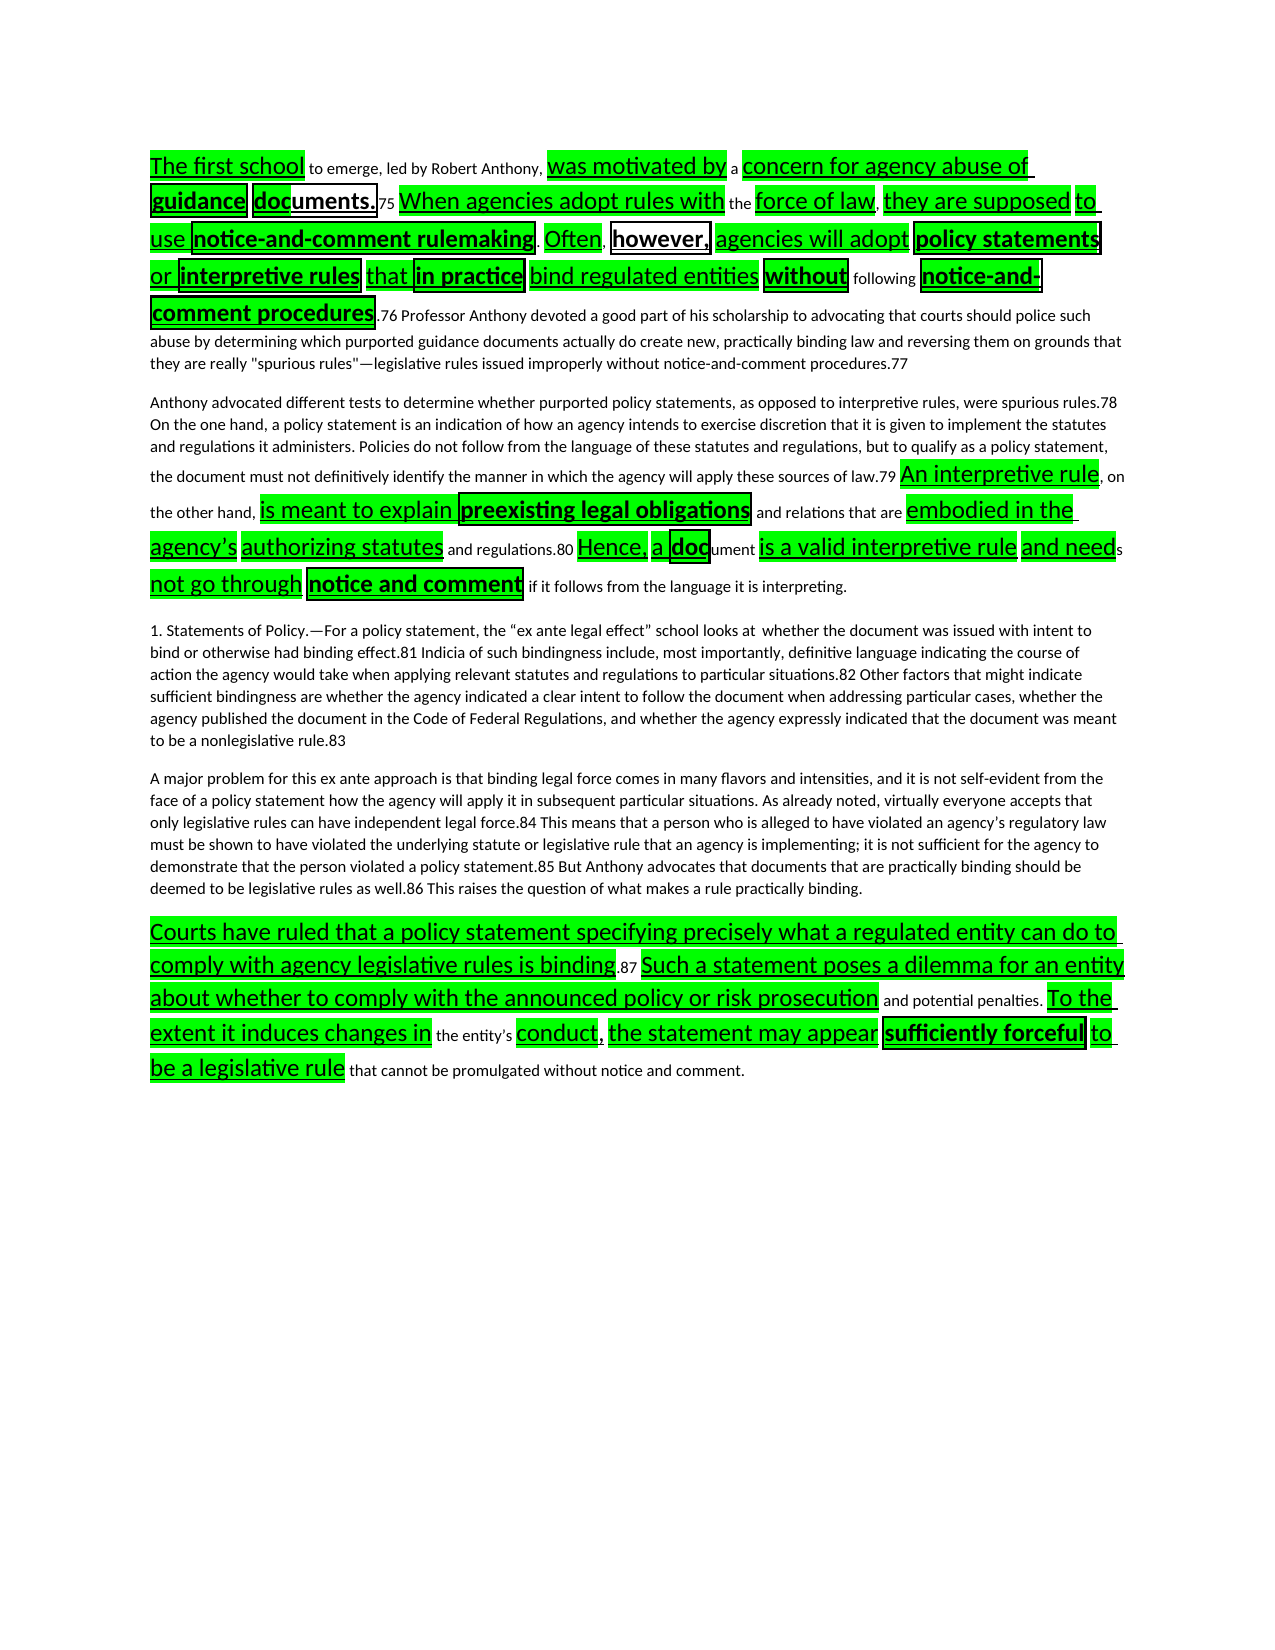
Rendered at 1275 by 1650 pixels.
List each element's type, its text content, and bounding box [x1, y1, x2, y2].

text 1. Statements of Policy.—For a policy statement, the “ex ante legal effect” school looks at whether the document was issued with intent to bind or otherwise had binding effect.81 Indicia of such bindingness include, most importantly, definitive language indicating the course of action the agency would take when applying relevant statutes and regulations to particular situations.82 Other factors that might indicate sufficient bindingness are whether the agency indicated a clear intent to follow the document when addressing particular cases, whether the agency published the document in the Code of Federal Regulations, and whether the agency expressly indicated that the document was meant to be a nonlegislative rule.83 [150, 621, 1125, 750]
text Anthony advocated different tests to determine whether purported policy statements, as opposed to interpretive rules, were spurious rules.78 On the one hand, a policy statement is an indication of how an agency intends to exercise discretion that it is given to implement the statutes and regulations it administers. Policies do not follow from the language of these statutes and regulations, but to qualify as a policy statement, the document must not definitively identify the manner in which the agency will apply these sources of law.79 An interpretive rule, on the other hand, is meant to explain preexisting legal obligations and relations that are embodied in the agency’s authorizing statutes and regulations.80 Hence, a document is a valid interpretive rule and needs not go through notice and comment if it follows from the language it is interpreting. [150, 392, 1125, 601]
text Courts have ruled that a policy statement specifying precisely what a regulated entity can do to comply with agency legislative rules is binding.87 Such a statement poses a dilemma for an entity about whether to comply with the announced policy or risk prosecution and potential penalties. To the extent it induces changes in the entity’s conduct, the statement may appear sufficiently forceful to be a legislative rule that cannot be promulgated without notice and comment. [150, 916, 1125, 1083]
text A major problem for this ex ante approach is that binding legal force comes in many flavors and intensities, and it is not self-evident from the face of a policy statement how the agency will apply it in subsequent particular situations. As already noted, virtually everyone accepts that only legislative rules can have independent legal force.84 This means that a person who is alleged to have violated an agency’s regulatory law must be shown to have violated the underlying statute or legislative rule that an agency is implementing; it is not sufficient for the agency to demonstrate that the person violated a policy statement.85 But Anthony advocates that documents that are practically binding should be deemed to be legislative rules as well.86 This raises the question of what makes a rule practically binding. [150, 768, 1125, 898]
text The first school to emerge, led by Robert Anthony, was motivated by a concern for agency abuse of guidance documents.75 When agencies adopt rules with the force of law, they are supposed to use notice-and-comment rulemaking. Often, however, agencies will adopt policy statements or interpretive rules that in practice bind regulated entities without following notice-and-comment procedures.76 Professor Anthony devoted a good part of his scholarship to advocating that courts should police such abuse by determining which purported guidance documents actually do create new, practically binding law and reversing them on grounds that they are really "spurious rules"—legislative rules issued improperly without notice-and-comment procedures.77 [150, 150, 1125, 374]
